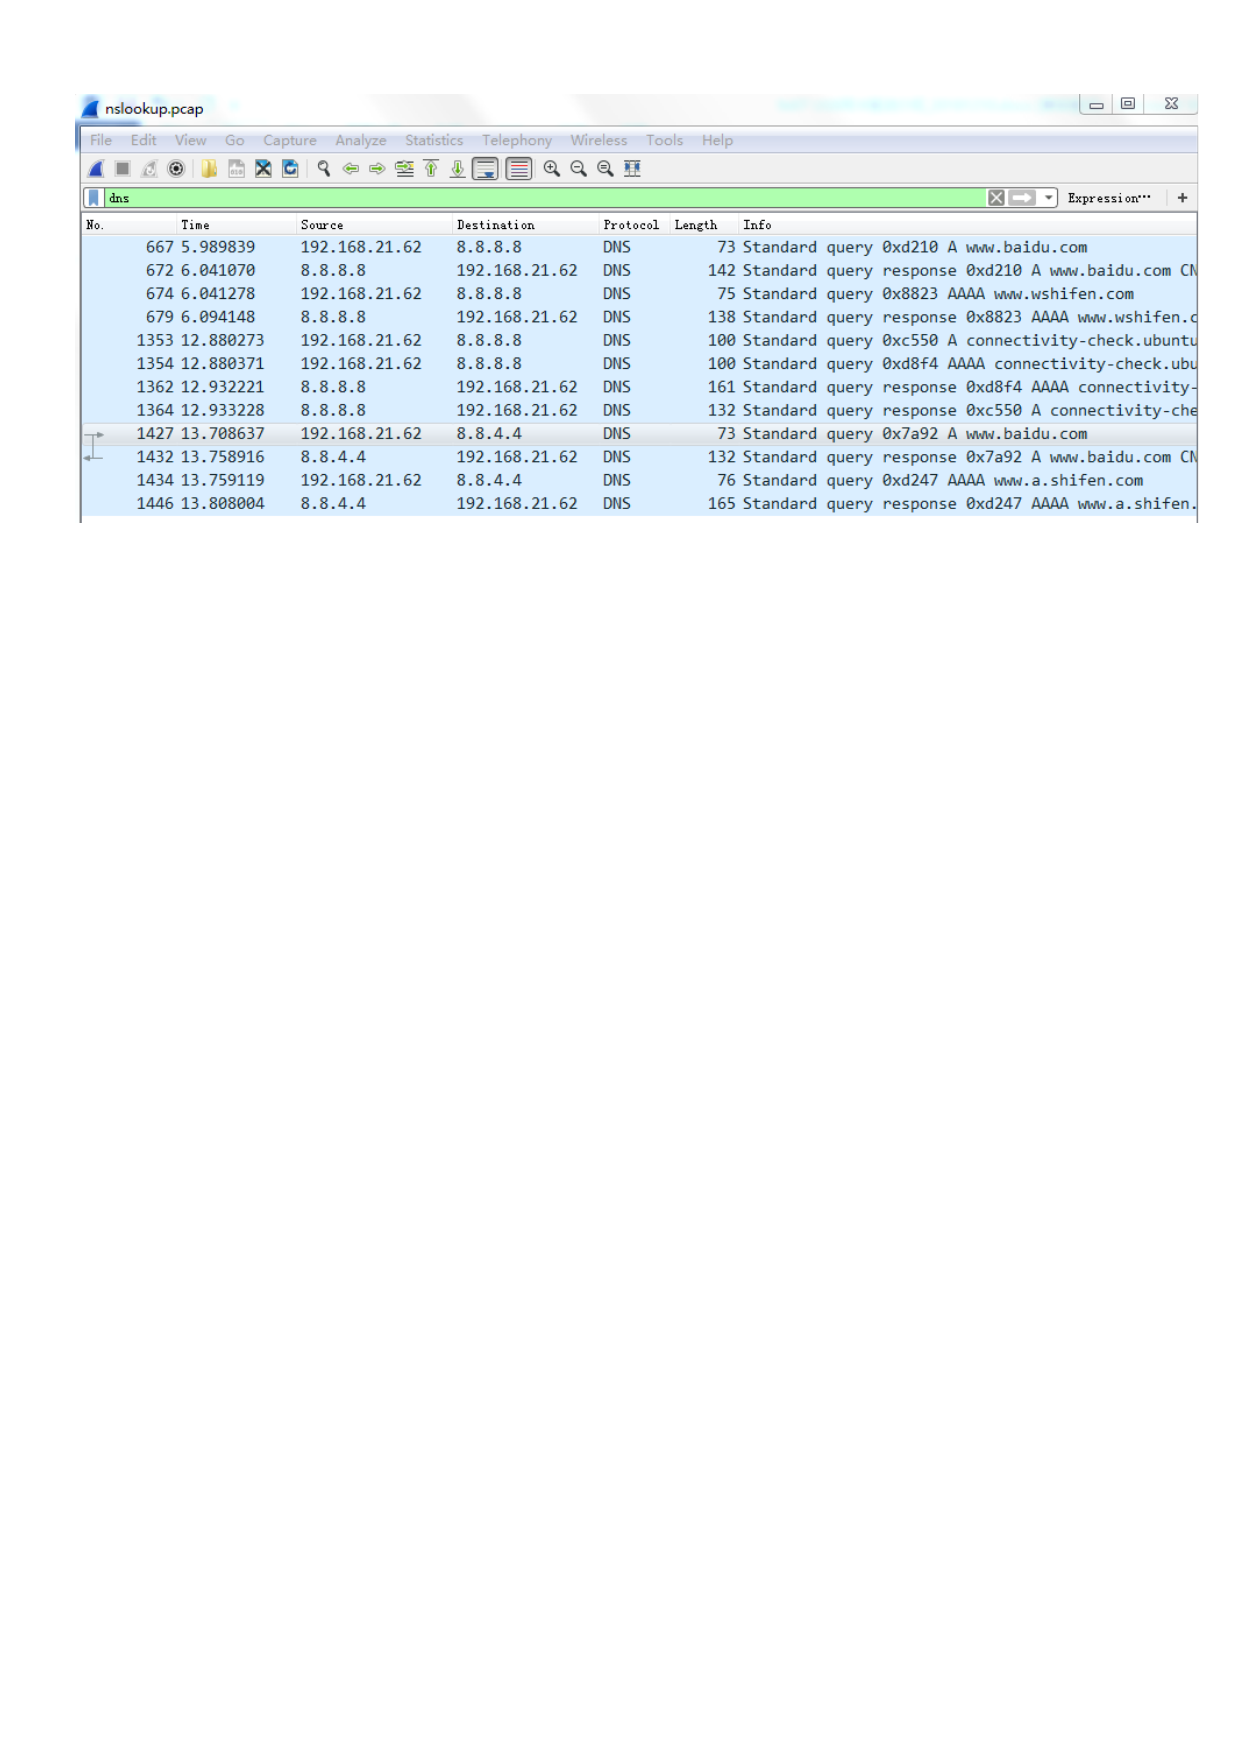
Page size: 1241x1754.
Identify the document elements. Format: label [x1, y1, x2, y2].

picture [75, 94, 1199, 523]
